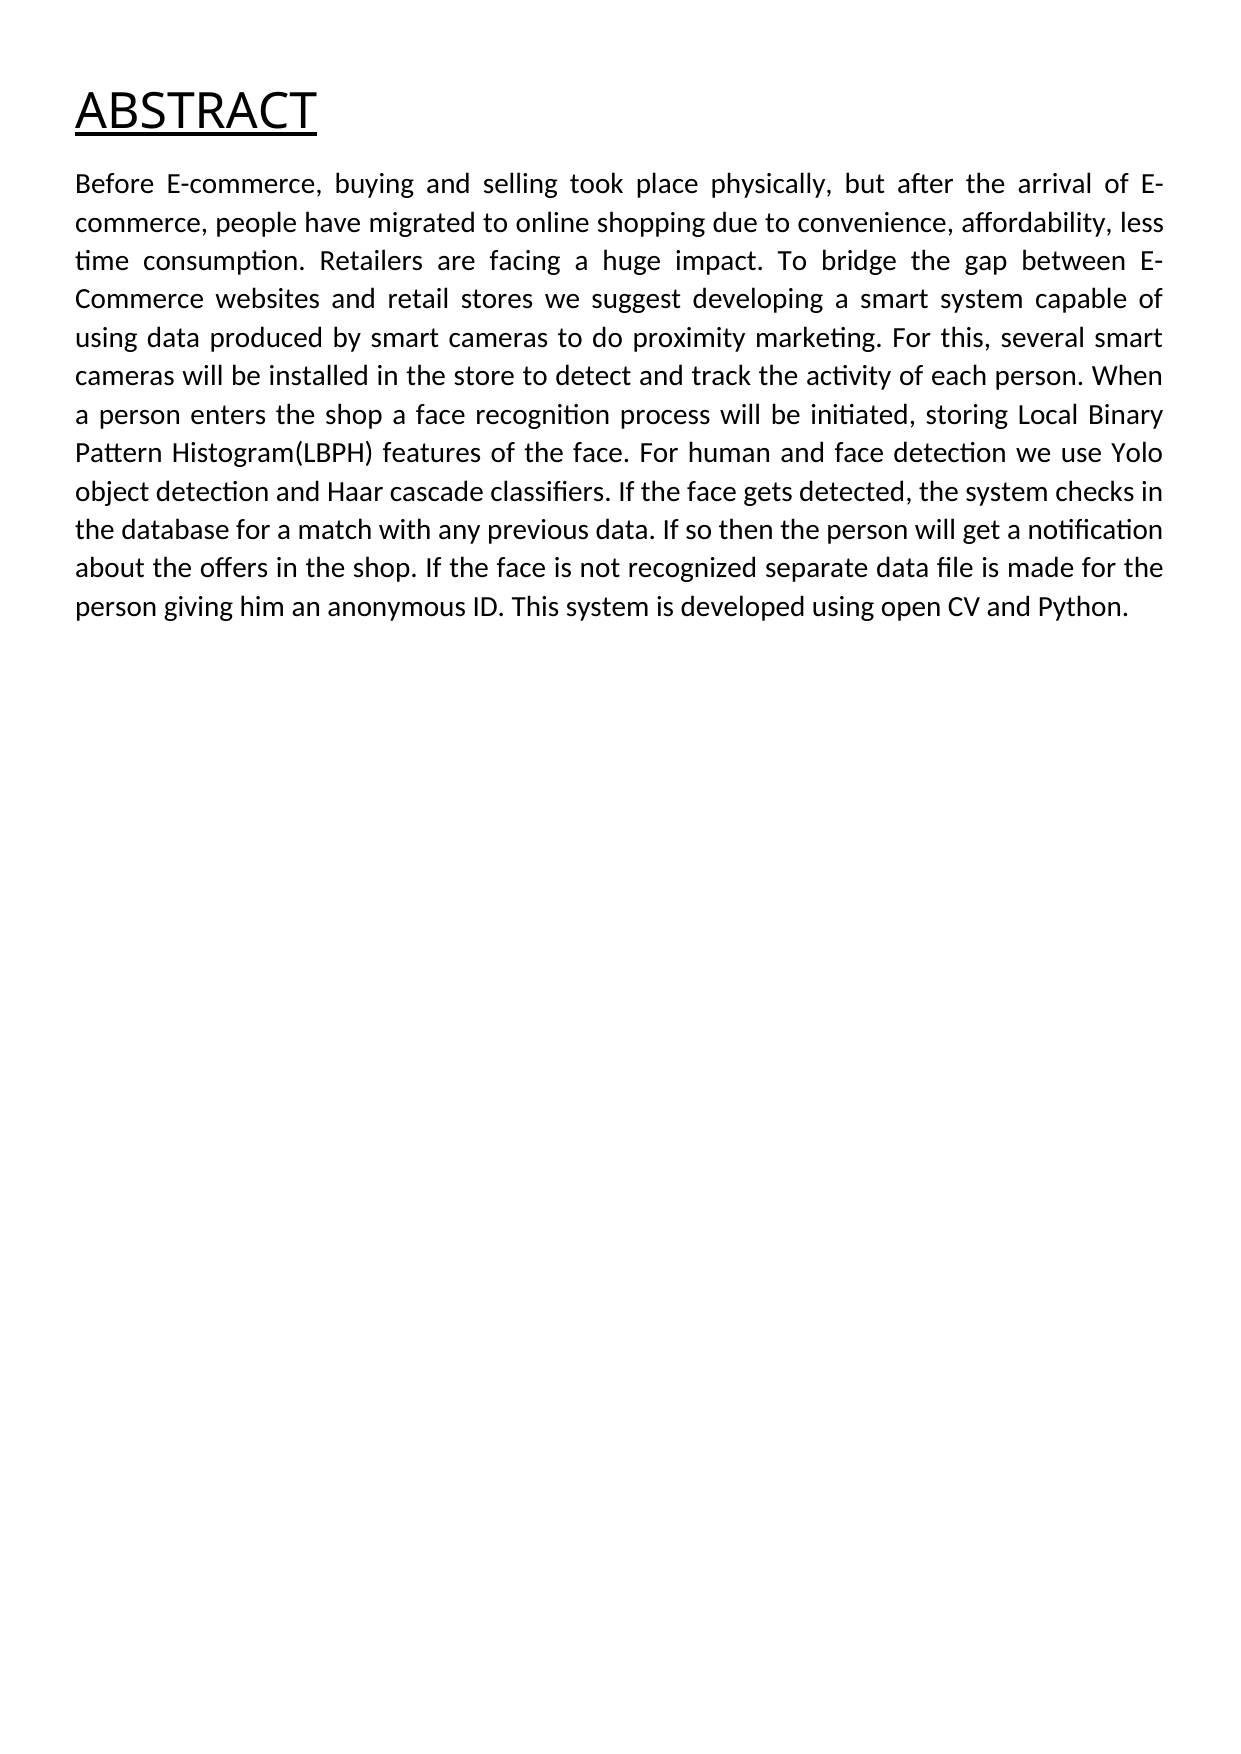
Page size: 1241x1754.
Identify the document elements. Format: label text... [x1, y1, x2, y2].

text Before E-commerce, buying and selling took place physically, but after the arrival of E-commerce, people have migrated to online shopping due to convenience, affordability, less time consumption. Retailers are facing a huge impact. To bridge the gap between E-Commerce websites and retail stores we suggest developing a smart system capable of using data produced by smart cameras to do proximity marketing. For this, several smart cameras will be installed in the store to detect and track the activity of each person. When a person enters the shop a face recognition process will be initiated, storing Local Binary Pattern Histogram(LBPH) features of the face. For human and face detection we use Yolo object detection and Haar cascade classifiers. If the face gets detected, the system checks in the database for a match with any previous data. If so then the person will get a notification about the offers in the shop. If the face is not recognized separate data file is made for the person giving him an anonymous ID. This system is developed using open CV and Python. [75, 165, 1165, 624]
text ABSTRACT [75, 75, 1165, 143]
